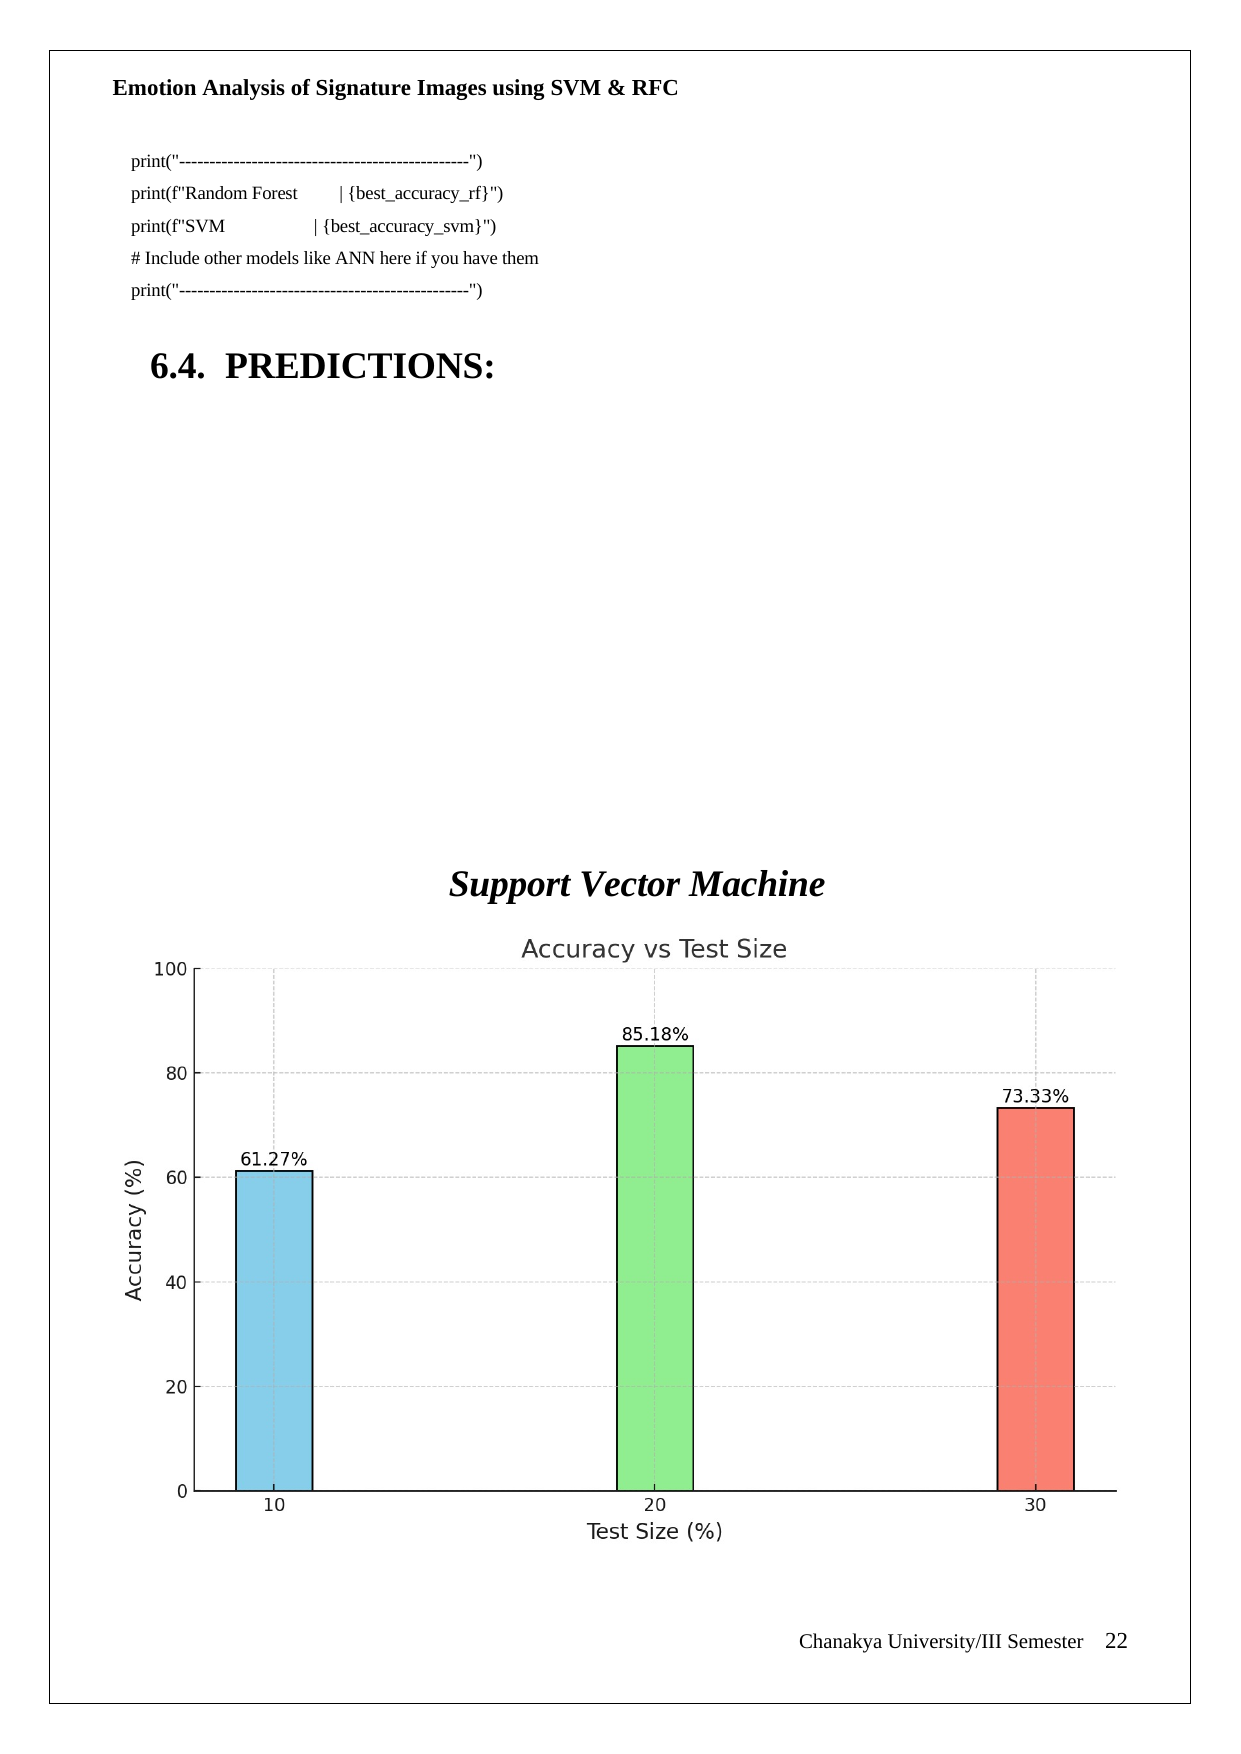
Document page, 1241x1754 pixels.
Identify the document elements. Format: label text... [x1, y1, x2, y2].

text print(f"SVM | {best_accuracy_svm}") [112, 214, 1128, 236]
text print("------------------------------------------------") [112, 279, 1128, 301]
text # Include other models like ANN here if you have them [112, 247, 1128, 268]
list PREDICTIONS: [150, 344, 1128, 387]
text Support Vector Machine [150, 861, 1128, 904]
text print(f"Random Forest | {best_accuracy_rf}") [112, 182, 1128, 204]
picture [112, 926, 1128, 1556]
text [112, 150, 1128, 172]
